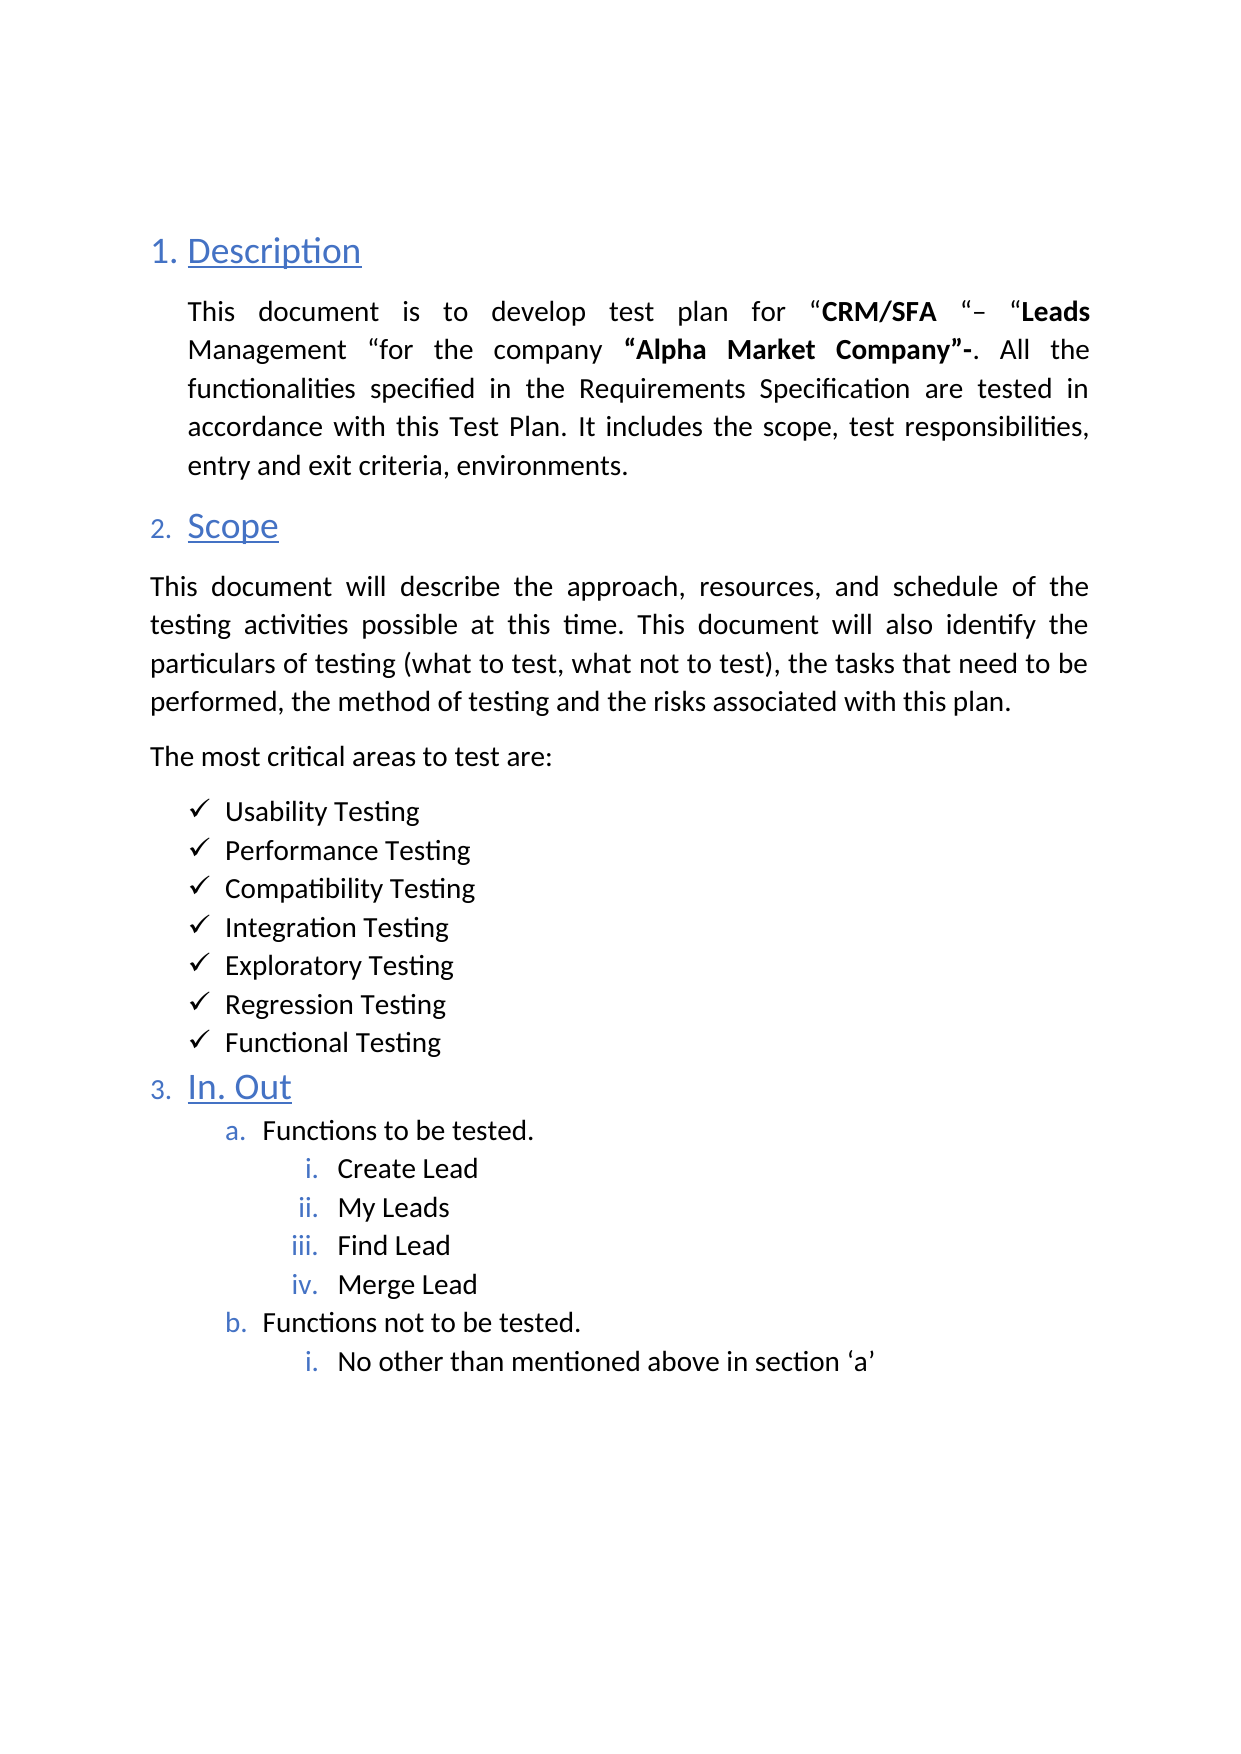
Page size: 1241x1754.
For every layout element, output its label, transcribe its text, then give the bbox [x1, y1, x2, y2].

list My Leads [319, 1189, 1090, 1224]
text This document will describe the approach, resources, and schedule of the testing activities possible at this time. This document will also identify the particulars of testing (what to test, what not to test), the tasks that need to be performed, the method of testing and the risks associated with this plan. [150, 568, 1090, 719]
list Regression Testing [187, 986, 1090, 1021]
list Functions not to be tested. [225, 1304, 1090, 1340]
text This document is to develop test plan for “CRM/SFA “– “Leads Management “for the company “Alpha Market Company”-. All the functionalities specified in the Requirements Specification are tested in accordance with this Test Plan. It includes the scope, test responsibilities, entry and exit criteria, environments. [187, 293, 1090, 482]
text The most critical areas to test are: [150, 738, 1090, 774]
list No other than mentioned above in section ‘a’ [319, 1343, 1090, 1378]
list Create Lead [319, 1151, 1090, 1186]
list Integration Testing [187, 909, 1090, 944]
list Functional Testing [187, 1024, 1090, 1060]
list Functions to be tested. [225, 1112, 1090, 1148]
list Merge Lead [319, 1266, 1090, 1301]
list Exploratory Testing [187, 947, 1090, 983]
list In. Out [150, 1063, 1090, 1108]
list Find Lead [319, 1227, 1090, 1263]
list Scope [150, 502, 1090, 548]
list Performance Testing [187, 832, 1090, 868]
list Compatibility Testing [187, 870, 1090, 906]
list Usability Testing [187, 793, 1090, 829]
list Description [150, 227, 1090, 273]
